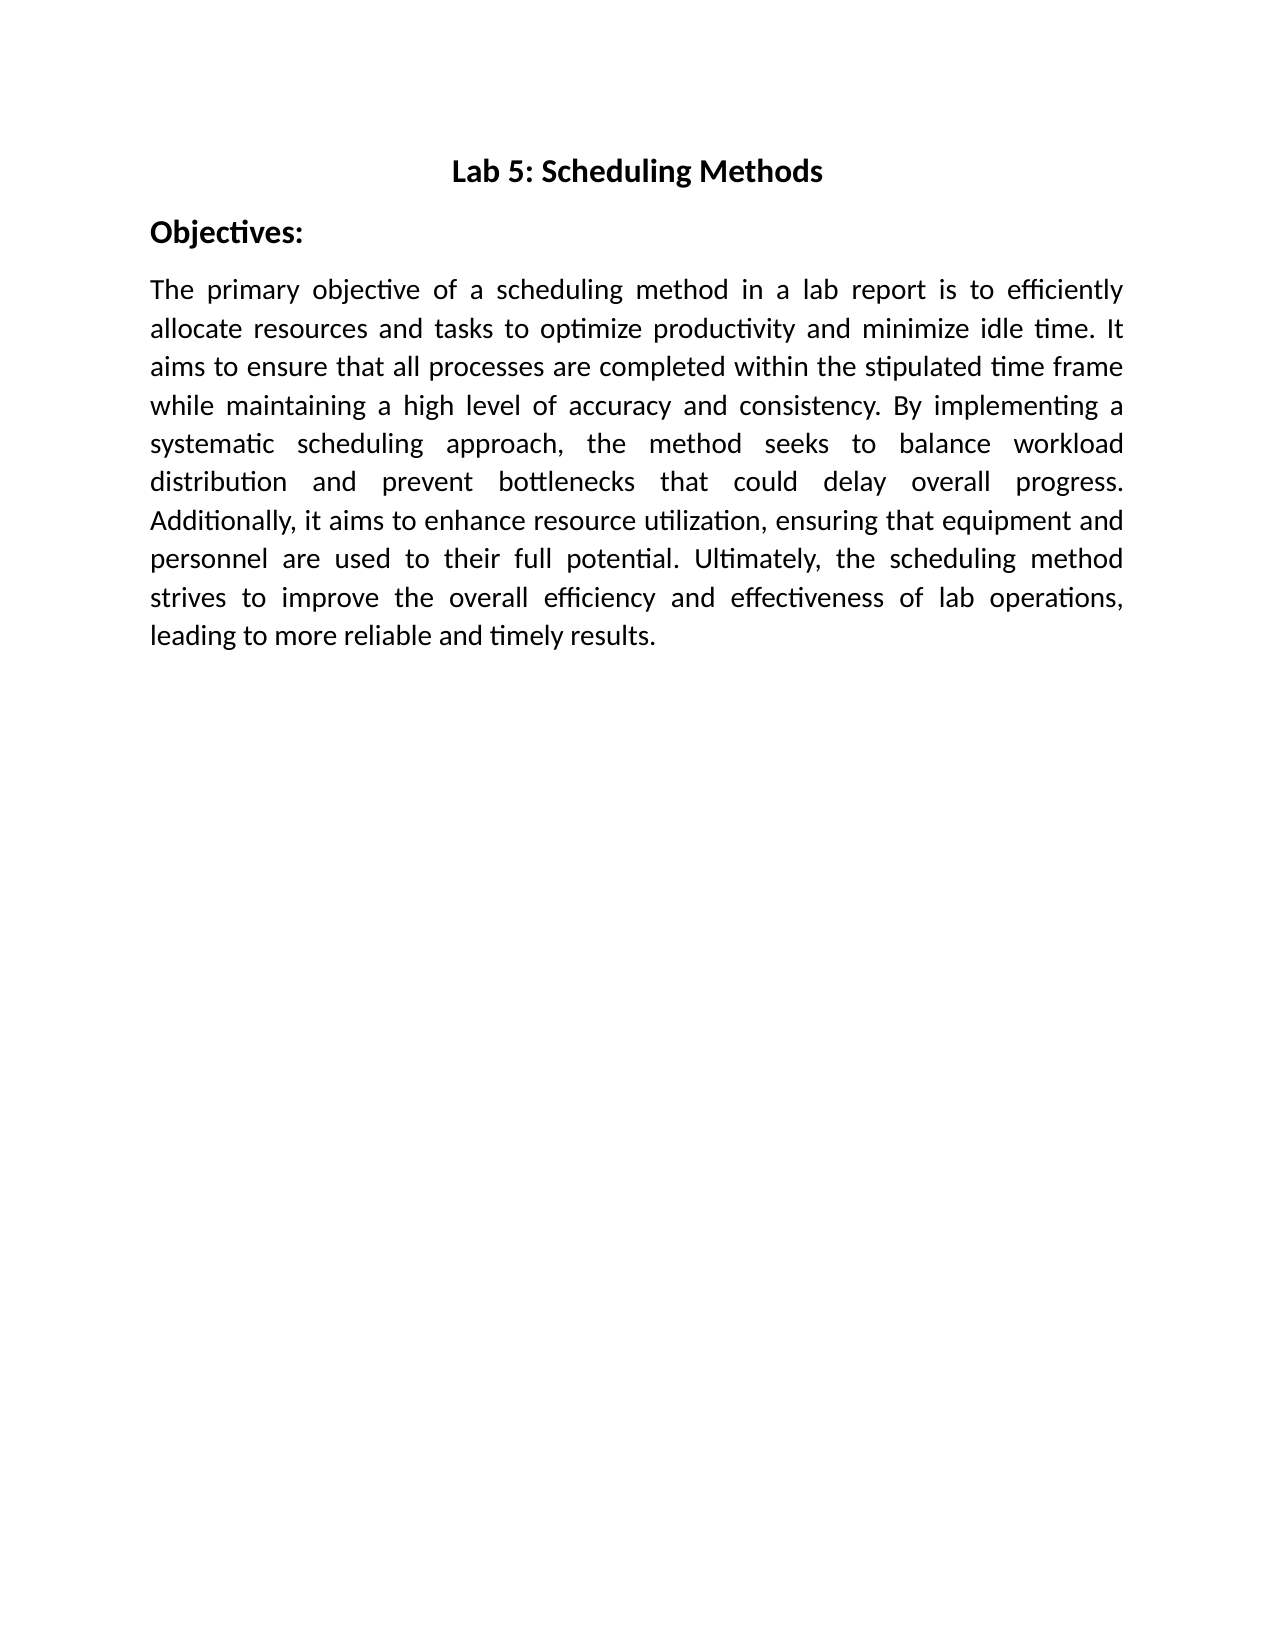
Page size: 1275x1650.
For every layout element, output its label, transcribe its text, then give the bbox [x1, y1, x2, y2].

text Objectives: [150, 211, 1125, 251]
text The primary objective of a scheduling method in a lab report is to efficiently allocate resources and tasks to optimize productivity and minimize idle time. It aims to ensure that all processes are completed within the stipulated time frame while maintaining a high level of accuracy and consistency. By implementing a systematic scheduling approach, the method seeks to balance workload distribution and prevent bottlenecks that could delay overall progress. Additionally, it aims to enhance resource utilization, ensuring that equipment and personnel are used to their full potential. Ultimately, the scheduling method strives to improve the overall efficiency and effectiveness of lab operations, leading to more reliable and timely results. [150, 271, 1125, 653]
text Lab 5: Scheduling Methods [150, 150, 1125, 191]
